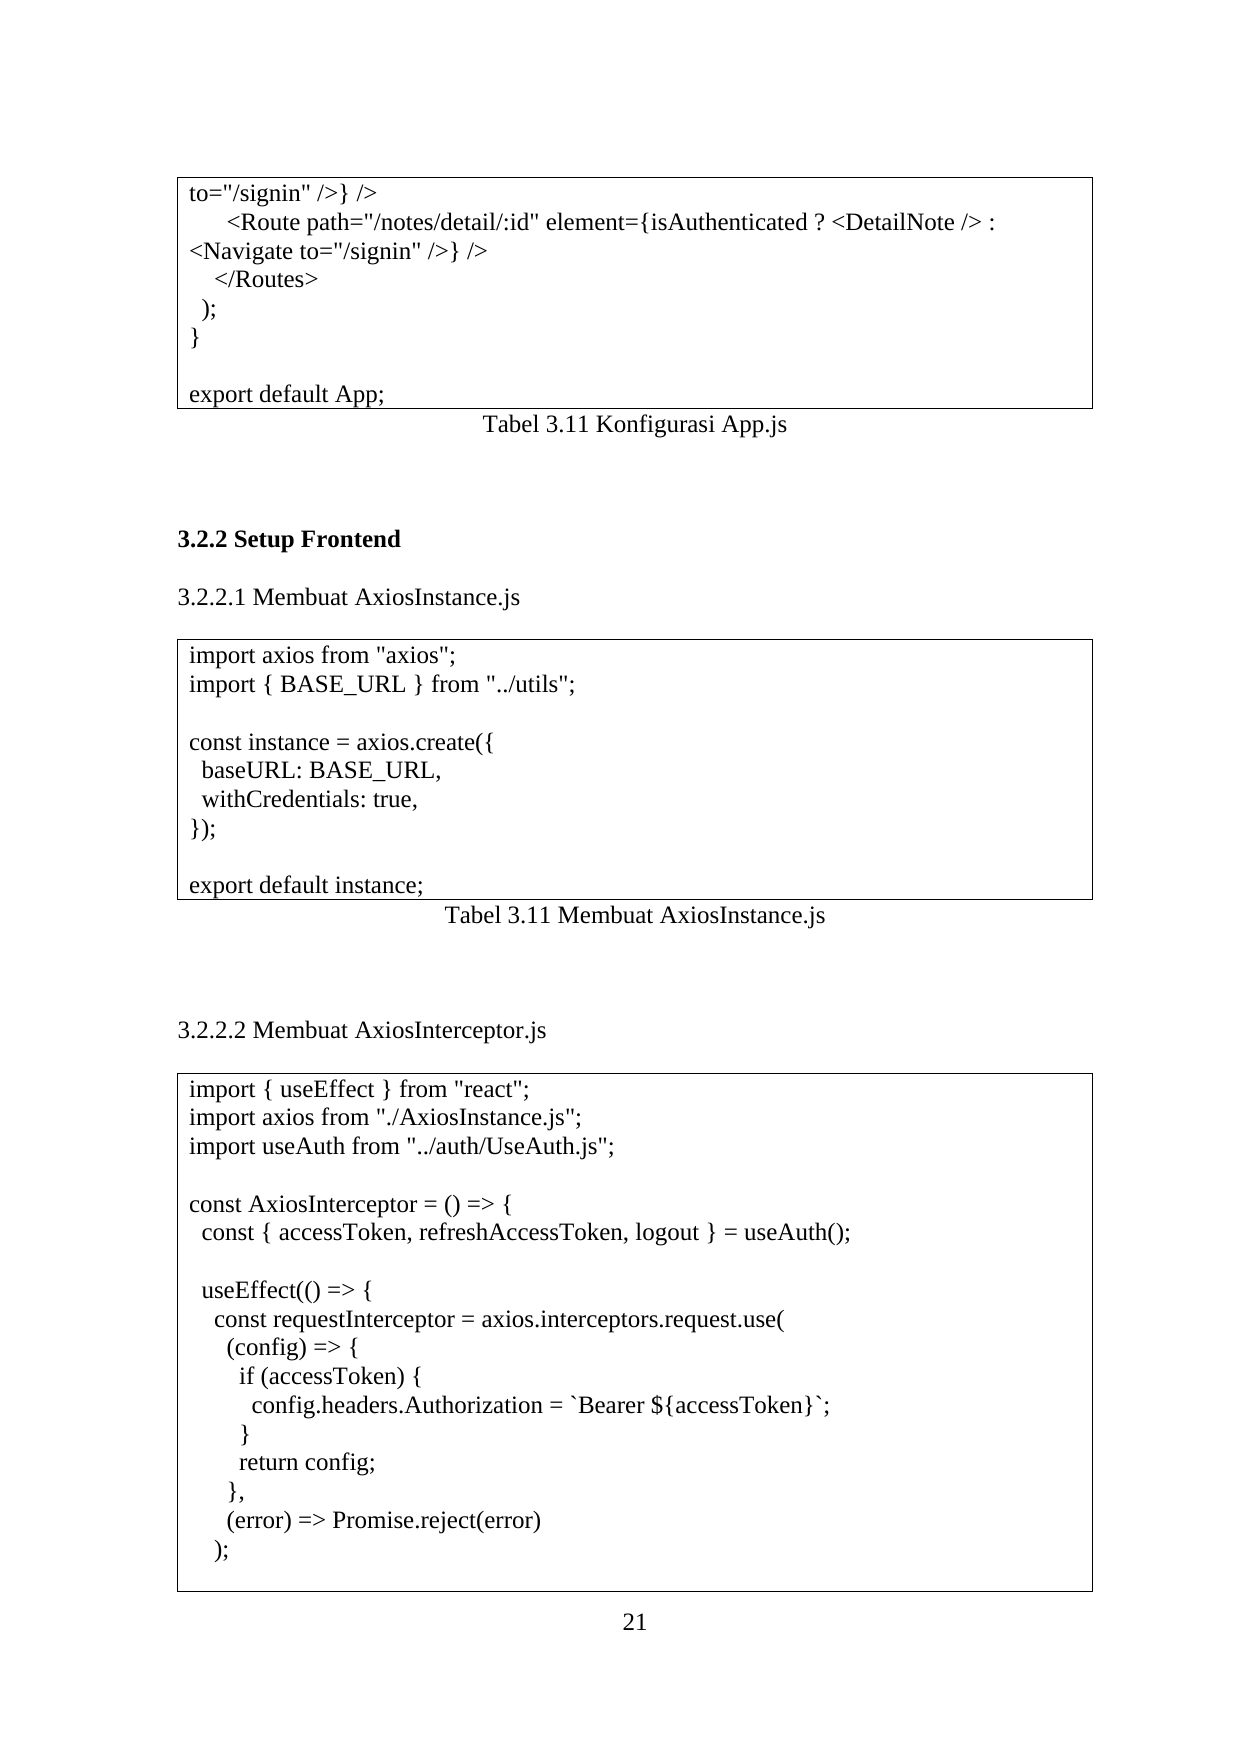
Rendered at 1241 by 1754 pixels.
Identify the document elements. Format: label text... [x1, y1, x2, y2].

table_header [178, 178, 1092, 408]
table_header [178, 1074, 1092, 1591]
text 3.2.2 Setup Frontend [177, 524, 1092, 553]
text 3.2.2.1 Membuat AxiosInstance.js [177, 582, 1092, 611]
text 3.2.2.2 Membuat AxiosInterceptor.js [177, 1015, 1092, 1044]
text Tabel 3.11 Membuat AxiosInstance.js [177, 900, 1092, 929]
table_header import axios from "axios"; import { BASE_URL } from "../utils"; const instance = axios.create({ baseURL: BASE_URL, withCredentials: true, }); export default instance; [178, 640, 1092, 899]
text Tabel 3.11 Konfigurasi App.js [177, 409, 1092, 438]
